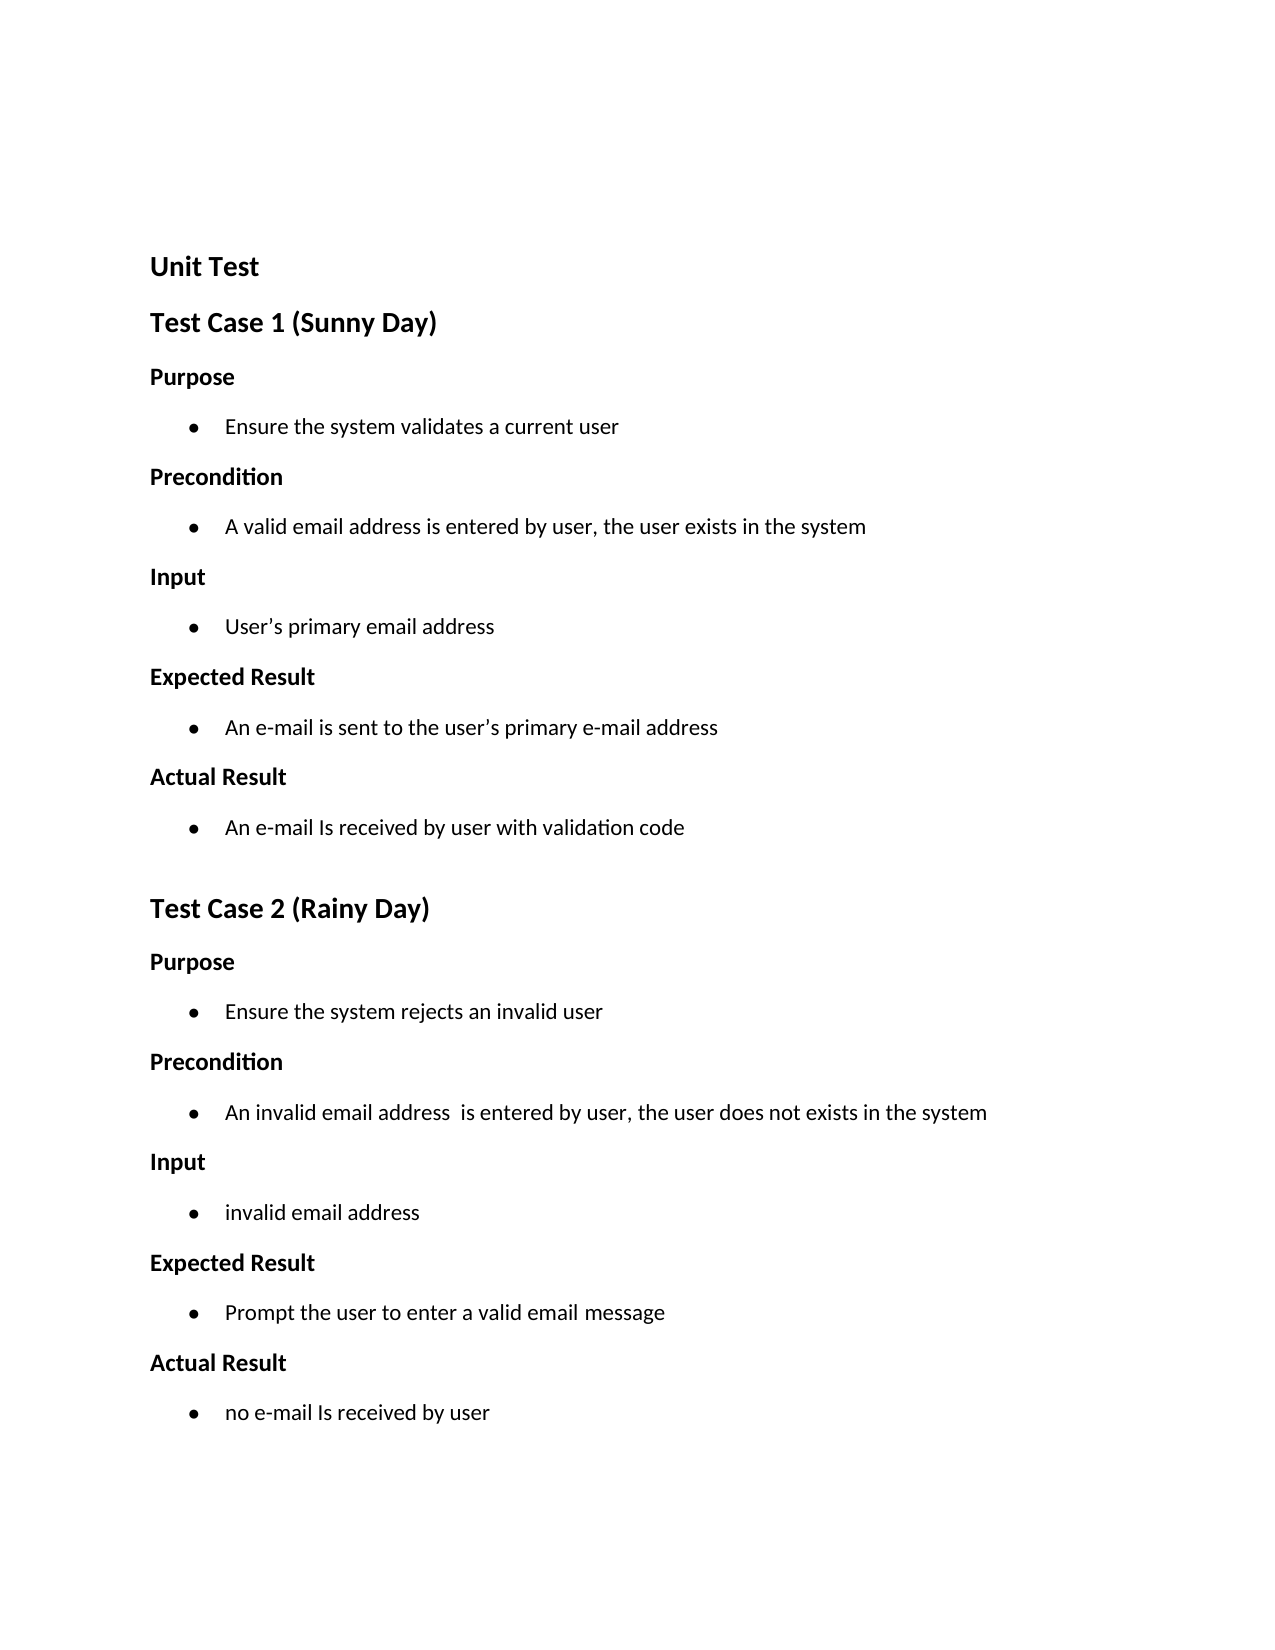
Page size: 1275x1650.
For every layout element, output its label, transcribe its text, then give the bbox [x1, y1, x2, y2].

list A valid email address is entered by user, the user exists in the system [187, 512, 1125, 540]
list Ensure the system validates a current user [187, 412, 1125, 440]
list no e-mail Is received by user [187, 1398, 1125, 1426]
text Input [150, 1147, 1125, 1177]
text Unit Test [150, 248, 1125, 283]
text Input [150, 561, 1125, 592]
text Expected Result [150, 661, 1125, 692]
text Test Case 1 (Sunny Day) [150, 304, 1125, 340]
list Ensure the system rejects an invalid user [187, 997, 1125, 1026]
text Test Case 2 (Rainy Day) [150, 890, 1125, 925]
text Purpose [150, 361, 1125, 391]
list An e-mail is sent to the user’s primary e-mail address [187, 713, 1125, 741]
list invalid email address [187, 1198, 1125, 1226]
list User’s primary email address [187, 612, 1125, 640]
text Actual Result [150, 1347, 1125, 1377]
text Actual Result [150, 761, 1125, 792]
text Purpose [150, 946, 1125, 977]
list An invalid email address is entered by user, the user does not exists in the system [187, 1098, 1125, 1126]
list Prompt the user to enter a valid email message [187, 1298, 1125, 1326]
list An e-mail Is received by user with validation code [187, 813, 1125, 841]
text Precondition [150, 1046, 1125, 1077]
text Precondition [150, 461, 1125, 491]
text Expected Result [150, 1247, 1125, 1277]
